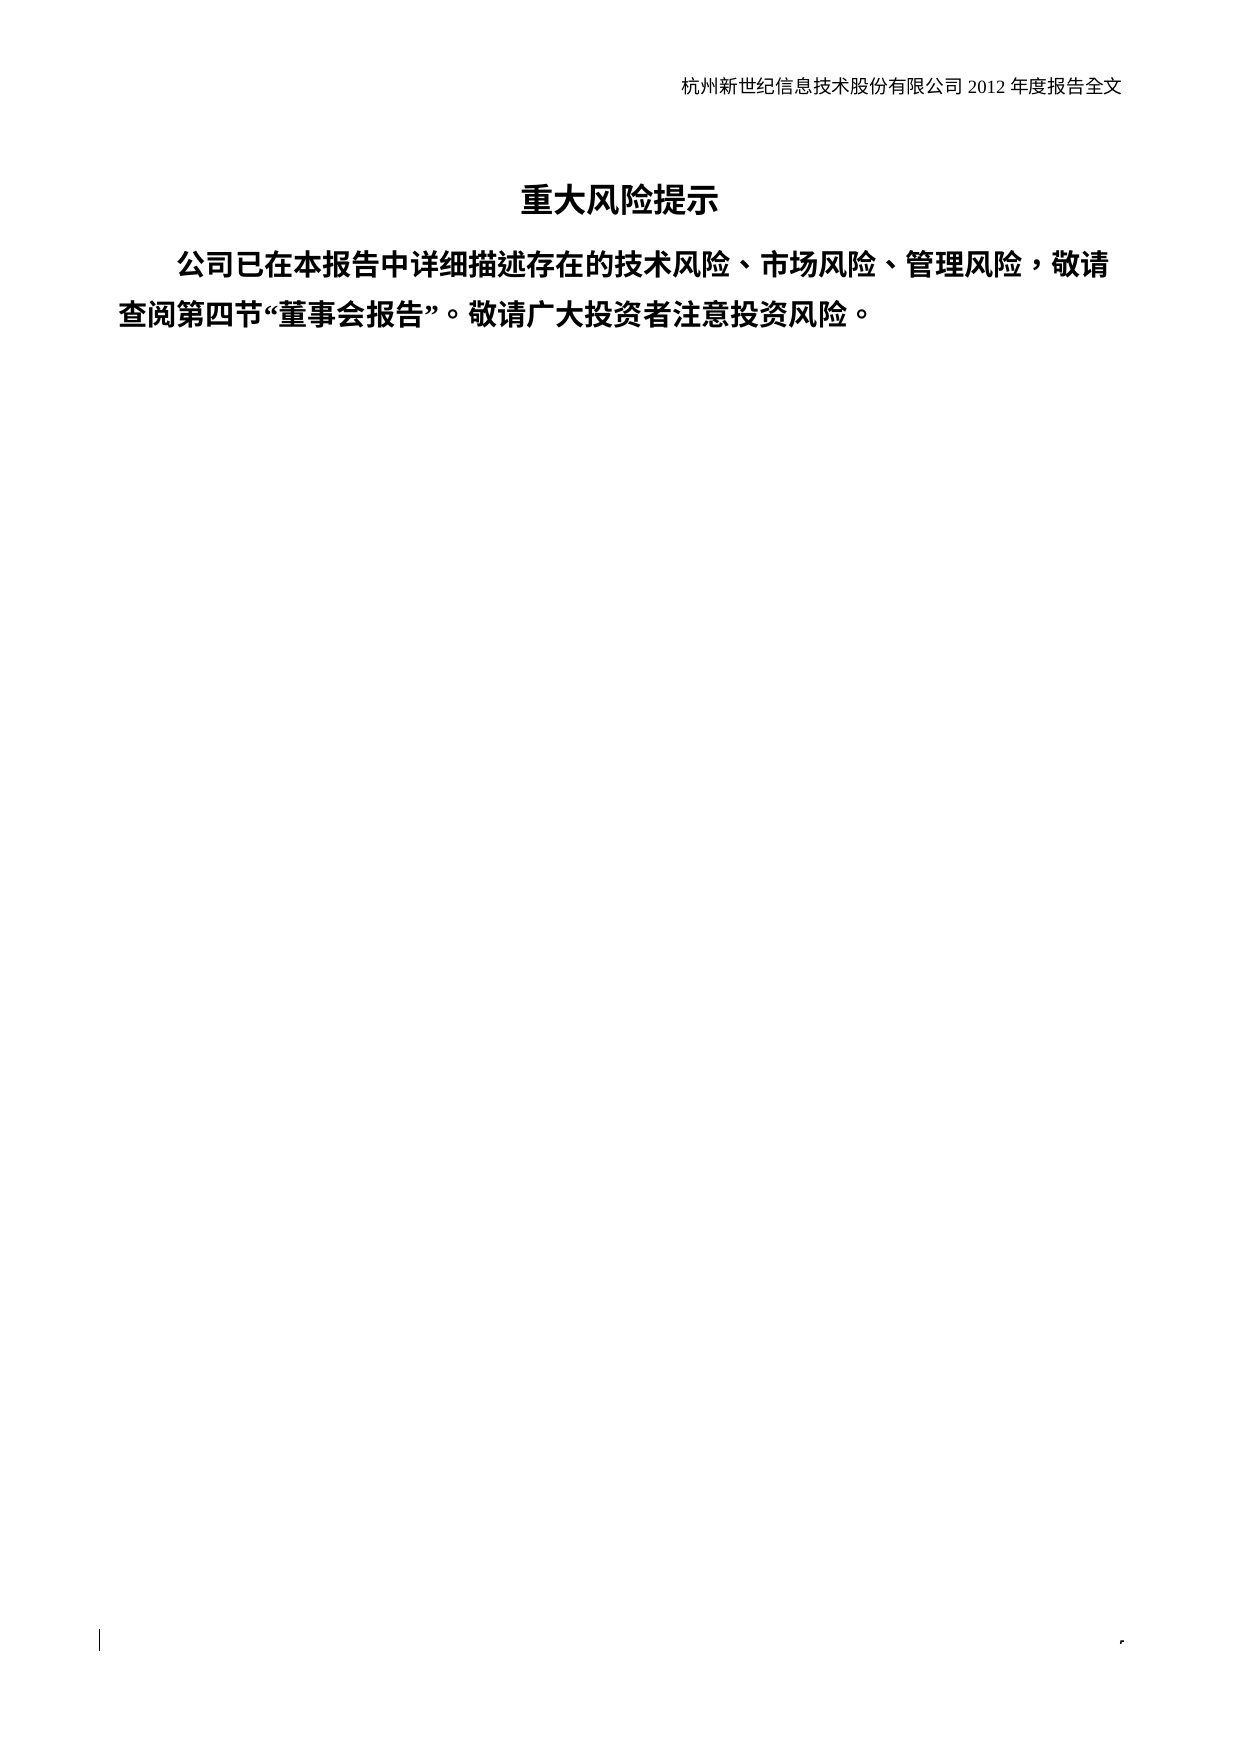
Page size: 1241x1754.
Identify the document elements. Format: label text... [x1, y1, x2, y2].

text 重大风险提示 [520, 174, 1105, 222]
text 公司已在本报告中详细描述存在的技术风险、市场风险、管理风险，敬请 查阅第四节“董事会报告”。敬请广大投资者注意投资风险。 [118, 244, 1134, 334]
